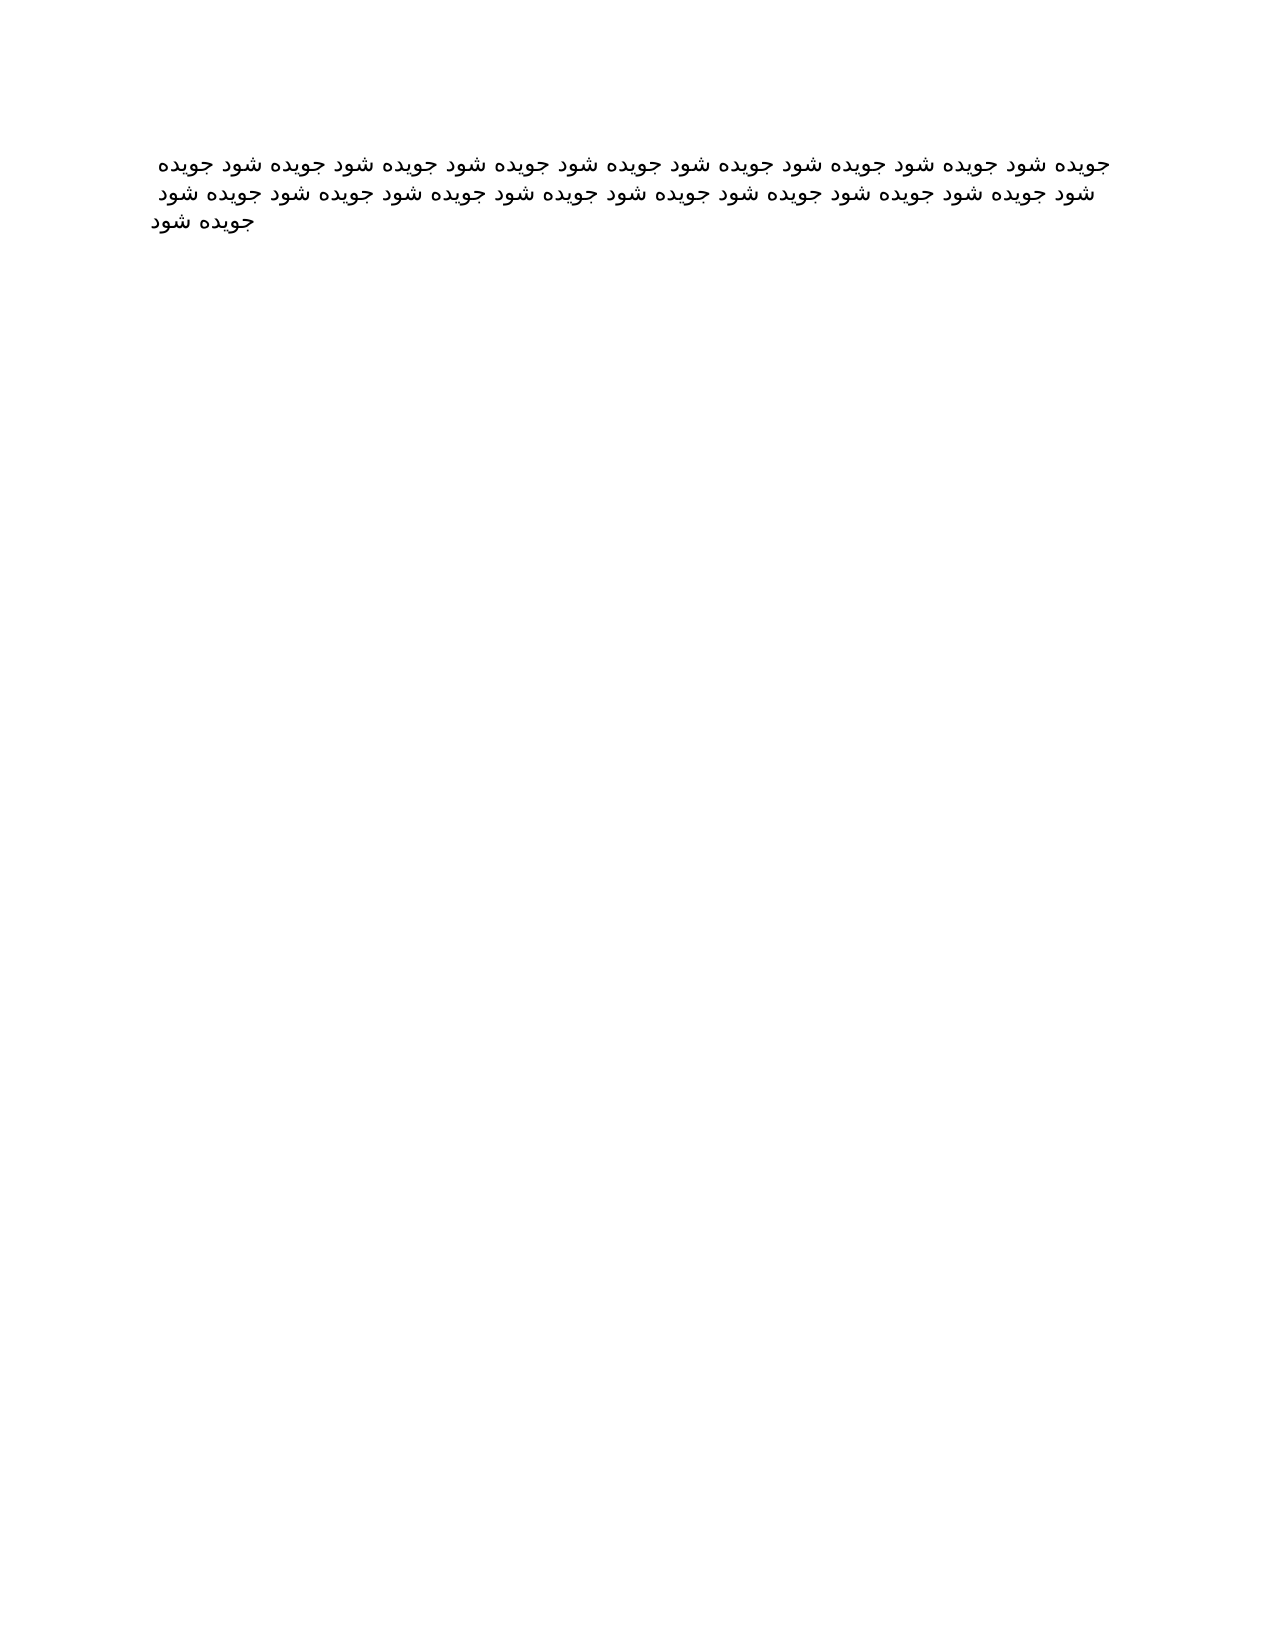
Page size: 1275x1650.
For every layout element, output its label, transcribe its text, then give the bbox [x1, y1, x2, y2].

text جویده شود جویده شود جویده شود جویده شود جویده شود جویده شود جویده شود جویده شود جویده شود جویده شود جویده شود جویده شود جویده شود جویده شود جویده شود جویده شود جویده شود جویده شود [150, 150, 1125, 234]
